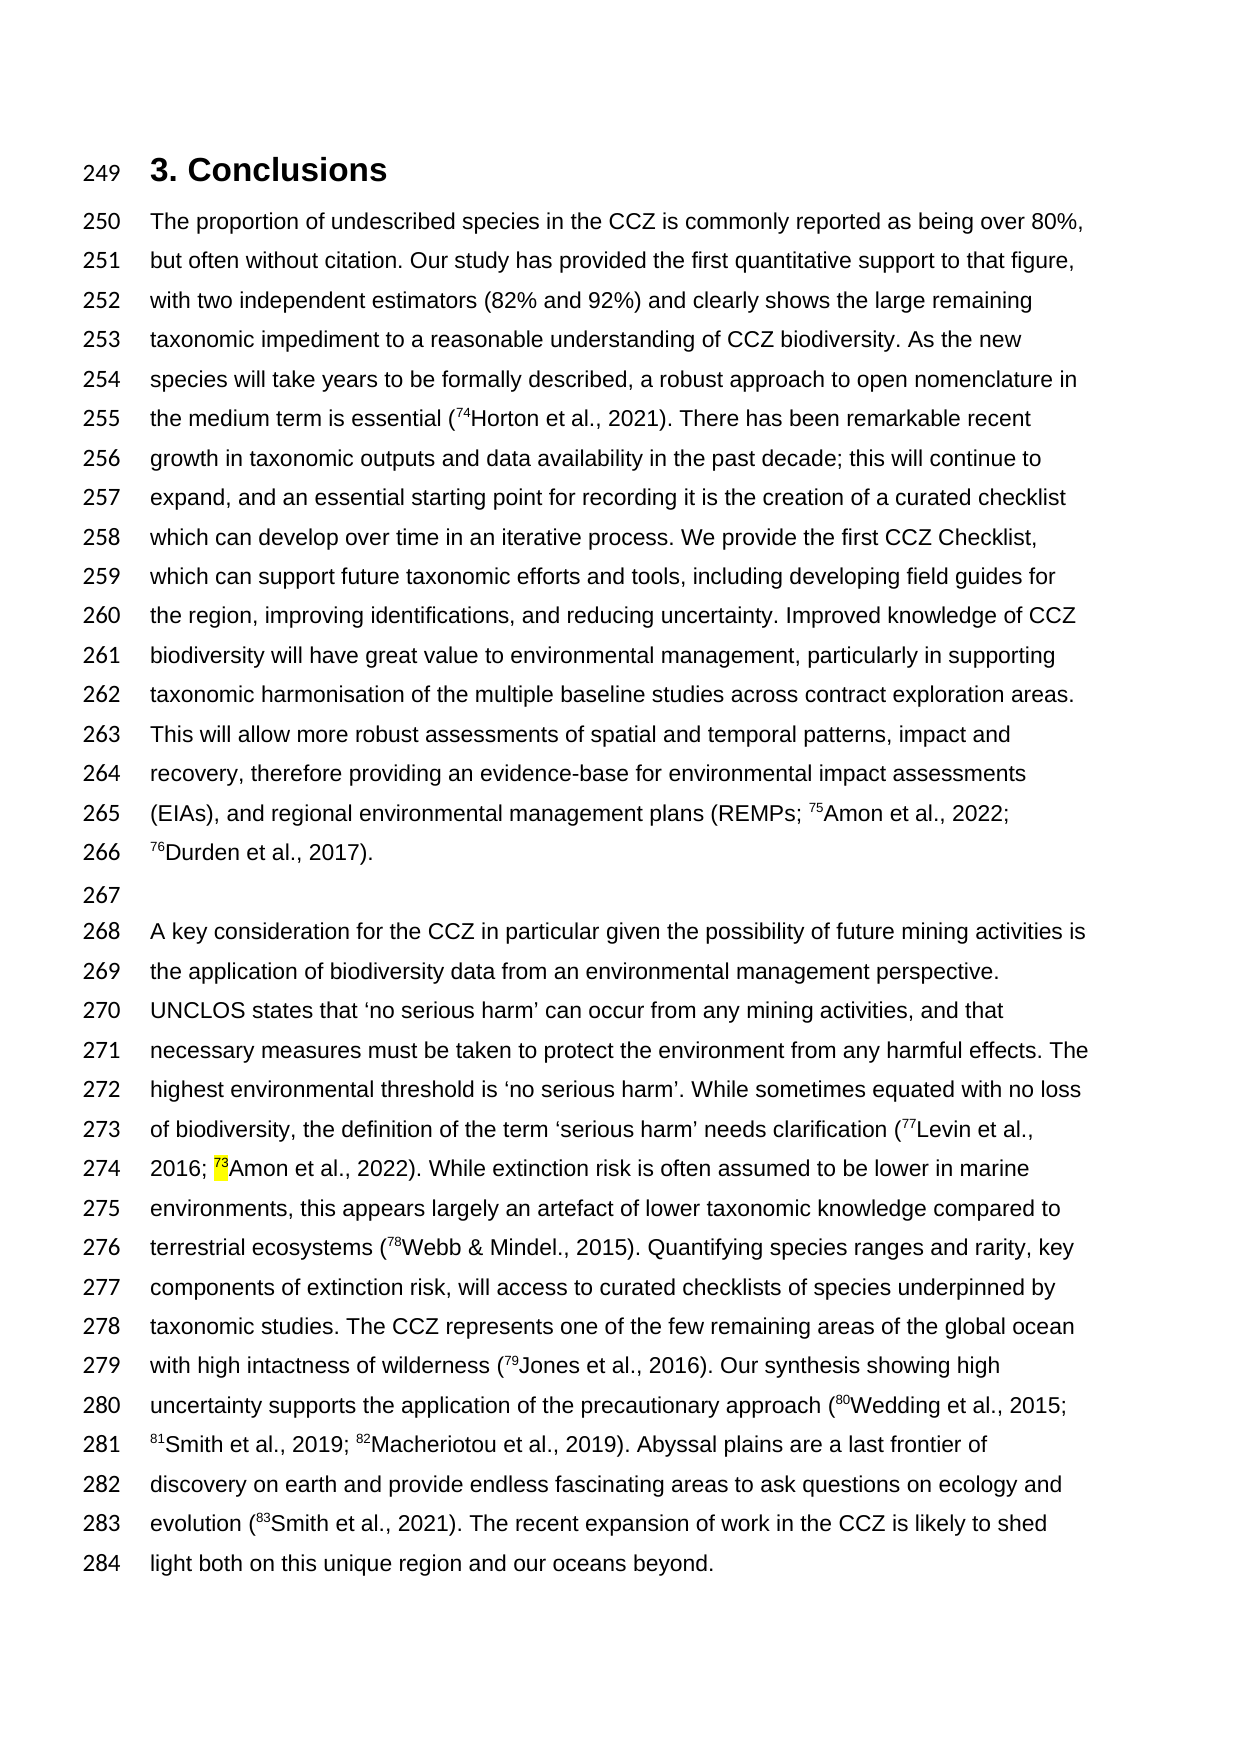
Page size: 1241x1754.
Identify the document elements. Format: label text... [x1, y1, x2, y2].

text The proportion of undescribed species in the CCZ is commonly reported as being over 80%, but often without citation. Our study has provided the first quantitative support to that figure, with two independent estimators (82% and 92%) and clearly shows the large remaining taxonomic impediment to a reasonable understanding of CCZ biodiversity. As the new species will take years to be formally described, a robust approach to open nomenclature in the medium term is essential (Horton et al., 2021). There has been remarkable recent growth in taxonomic outputs and data availability in the past decade; this will continue to expand, and an essential starting point for recording it is the creation of a curated checklist which can develop over time in an iterative process. We provide the first CCZ Checklist, which can support future taxonomic efforts and tools, including developing field guides for the region, improving identifications, and reducing uncertainty. Improved knowledge of CCZ biodiversity will have great value to environmental management, particularly in supporting taxonomic harmonisation of the multiple baseline studies across contract exploration areas. This will allow more robust assessments of spatial and temporal patterns, impact and recovery, therefore providing an evidence-base for environmental impact assessments (EIAs), and regional environmental management plans (REMPs; Amon et al., 2022; Durden et al., 2017). [150, 208, 1090, 866]
subtitle Conclusions [150, 150, 1090, 188]
text A key consideration for the CCZ in particular given the possibility of future mining activities is the application of biodiversity data from an environmental management perspective. UNCLOS states that ‘no serious harm’ can occur from any mining activities, and that necessary measures must be taken to protect the environment from any harmful effects. The highest environmental threshold is ‘no serious harm’. While sometimes equated with no loss of biodiversity, the definition of the term ‘serious harm’ needs clarification (Levin et al., 2016; 73Amon et al., 2022). While extinction risk is often assumed to be lower in marine environments, this appears largely an artefact of lower taxonomic knowledge compared to terrestrial ecosystems (Webb & Mindel., 2015). Quantifying species ranges and rarity, key components of extinction risk, will access to curated checklists of species underpinned by taxonomic studies. The CCZ represents one of the few remaining areas of the global ocean with high intactness of wilderness (Jones et al., 2016). Our synthesis showing high uncertainty supports the application of the precautionary approach (Wedding et al., 2015; Smith et al., 2019; Macheriotou et al., 2019). Abyssal plains are a last frontier of discovery on earth and provide endless fascinating areas to ask questions on ecology and evolution (Smith et al., 2021). The recent expansion of work in the CCZ is likely to shed light both on this unique region and our oceans beyond. [150, 918, 1090, 1576]
